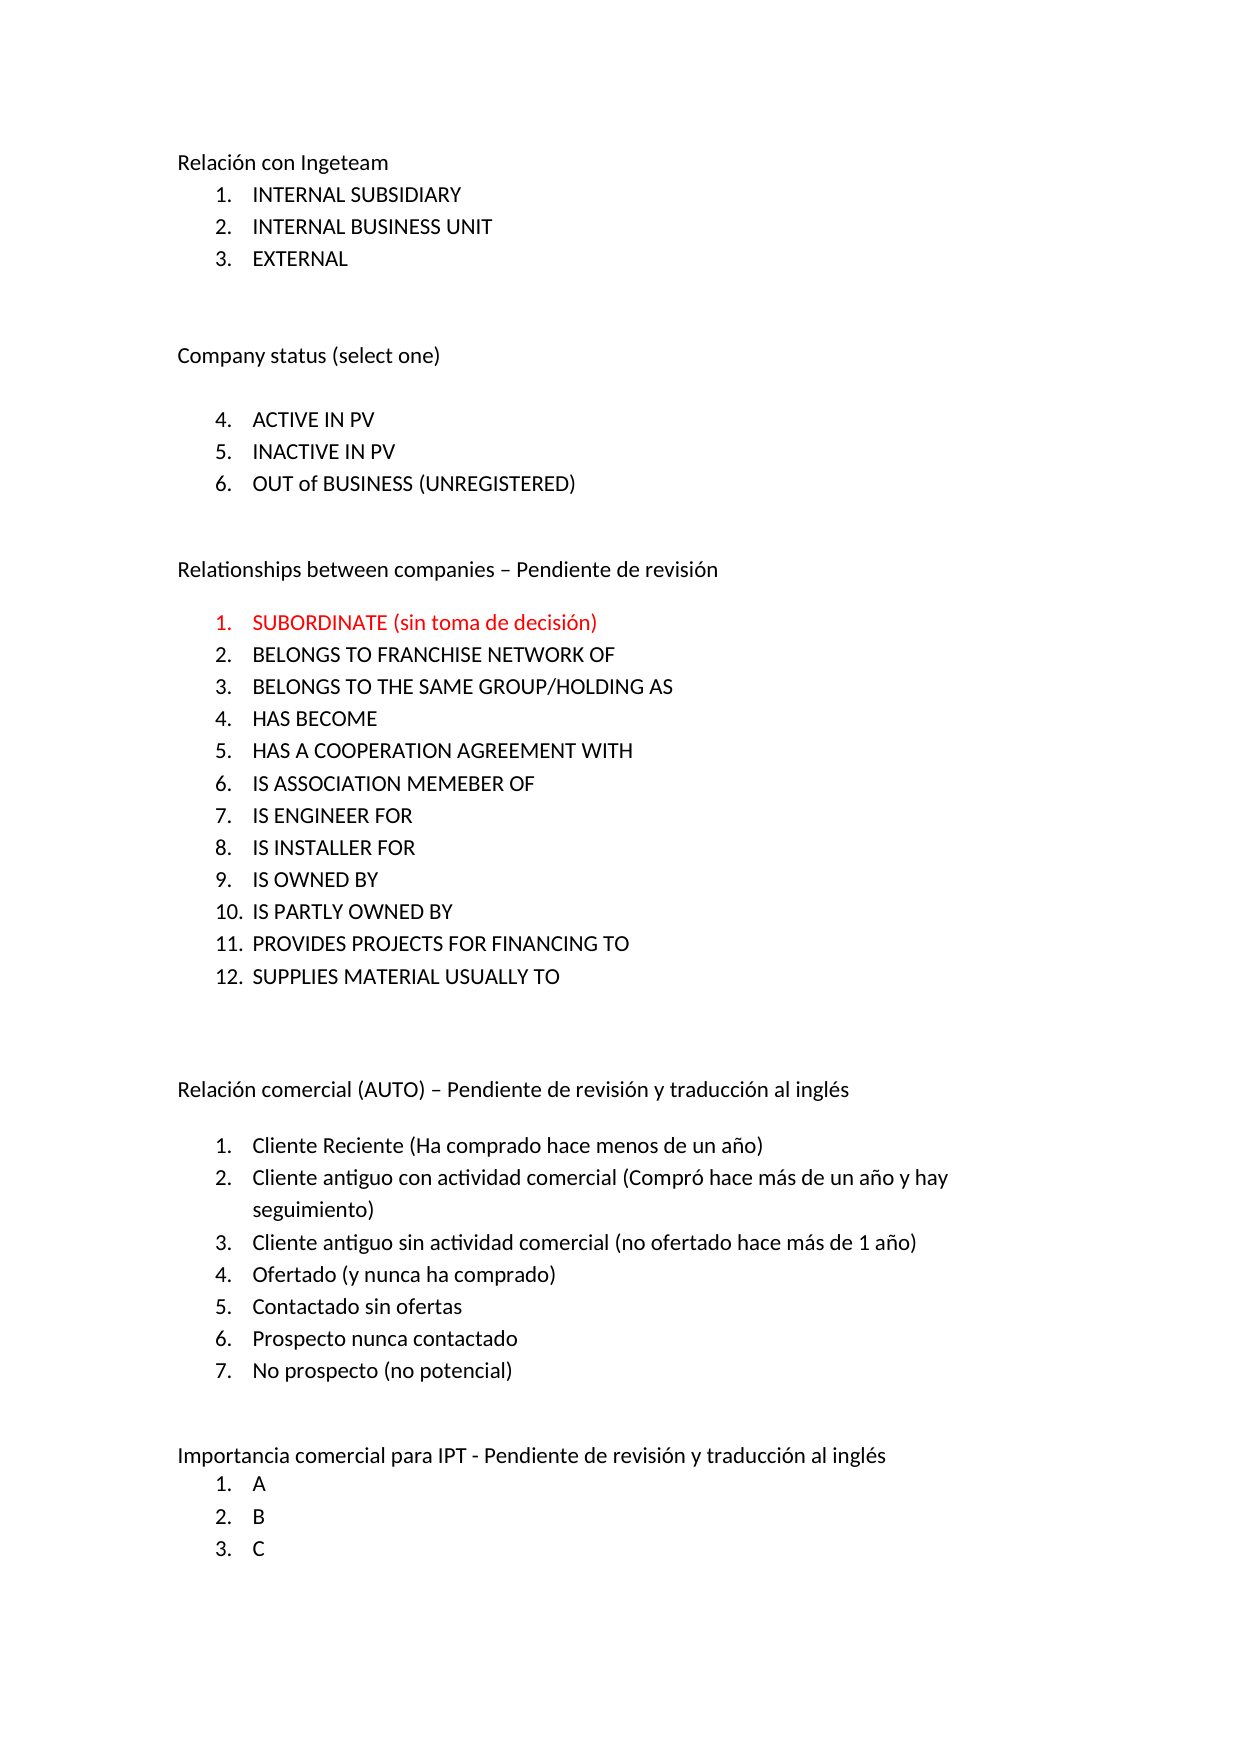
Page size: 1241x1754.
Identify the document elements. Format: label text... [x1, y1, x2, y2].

list B [215, 1502, 1063, 1530]
list Cliente antiguo sin actividad comercial (no ofertado hace más de 1 año) [215, 1228, 1063, 1256]
list ACTIVE IN PV [215, 405, 1063, 433]
list SUPPLIES MATERIAL USUALLY TO [215, 962, 1063, 990]
list INTERNAL SUBSIDIARY [215, 180, 1063, 208]
list BELONGS TO THE SAME GROUP/HOLDING AS [215, 672, 1063, 700]
list Company status (select one) [177, 341, 1063, 369]
list HAS BECOME [215, 704, 1063, 732]
list HAS A COOPERATION AGREEMENT WITH [215, 736, 1063, 764]
list EXTERNAL [215, 244, 1063, 272]
list IS PARTLY OWNED BY [215, 897, 1063, 925]
list Relación con Ingeteam [177, 148, 1063, 176]
list PROVIDES PROJECTS FOR FINANCING TO [215, 929, 1063, 958]
list Cliente Reciente (Ha comprado hace menos de un año) [215, 1131, 1063, 1159]
list Ofertado (y nunca ha comprado) [215, 1260, 1063, 1288]
list A [215, 1469, 1063, 1498]
list IS INSTALLER FOR [215, 833, 1063, 861]
list INACTIVE IN PV [215, 437, 1063, 465]
text Importancia comercial para IPT - Pendiente de revisión y traducción al inglés [177, 1442, 1063, 1469]
list BELONGS TO FRANCHISE NETWORK OF [215, 640, 1063, 668]
list Contactado sin ofertas [215, 1292, 1063, 1320]
text Relación comercial (AUTO) – Pendiente de revisión y traducción al inglés [177, 1075, 1063, 1103]
list IS ASSOCIATION MEMEBER OF [215, 769, 1063, 797]
list No prospecto (no potencial) [215, 1356, 1063, 1384]
list IS ENGINEER FOR [215, 801, 1063, 829]
list Prospecto nunca contactado [215, 1324, 1063, 1352]
list INTERNAL BUSINESS UNIT [215, 212, 1063, 240]
list OUT of BUSINESS (UNREGISTERED) [215, 469, 1063, 497]
list IS OWNED BY [215, 865, 1063, 893]
list Cliente antiguo con actividad comercial (Compró hace más de un año y hay seguimiento) [215, 1163, 1063, 1223]
list C [215, 1534, 1063, 1562]
text Relationships between companies – Pendiente de revisión [177, 555, 1063, 583]
list SUBORDINATE (sin toma de decisión) [215, 608, 1063, 636]
